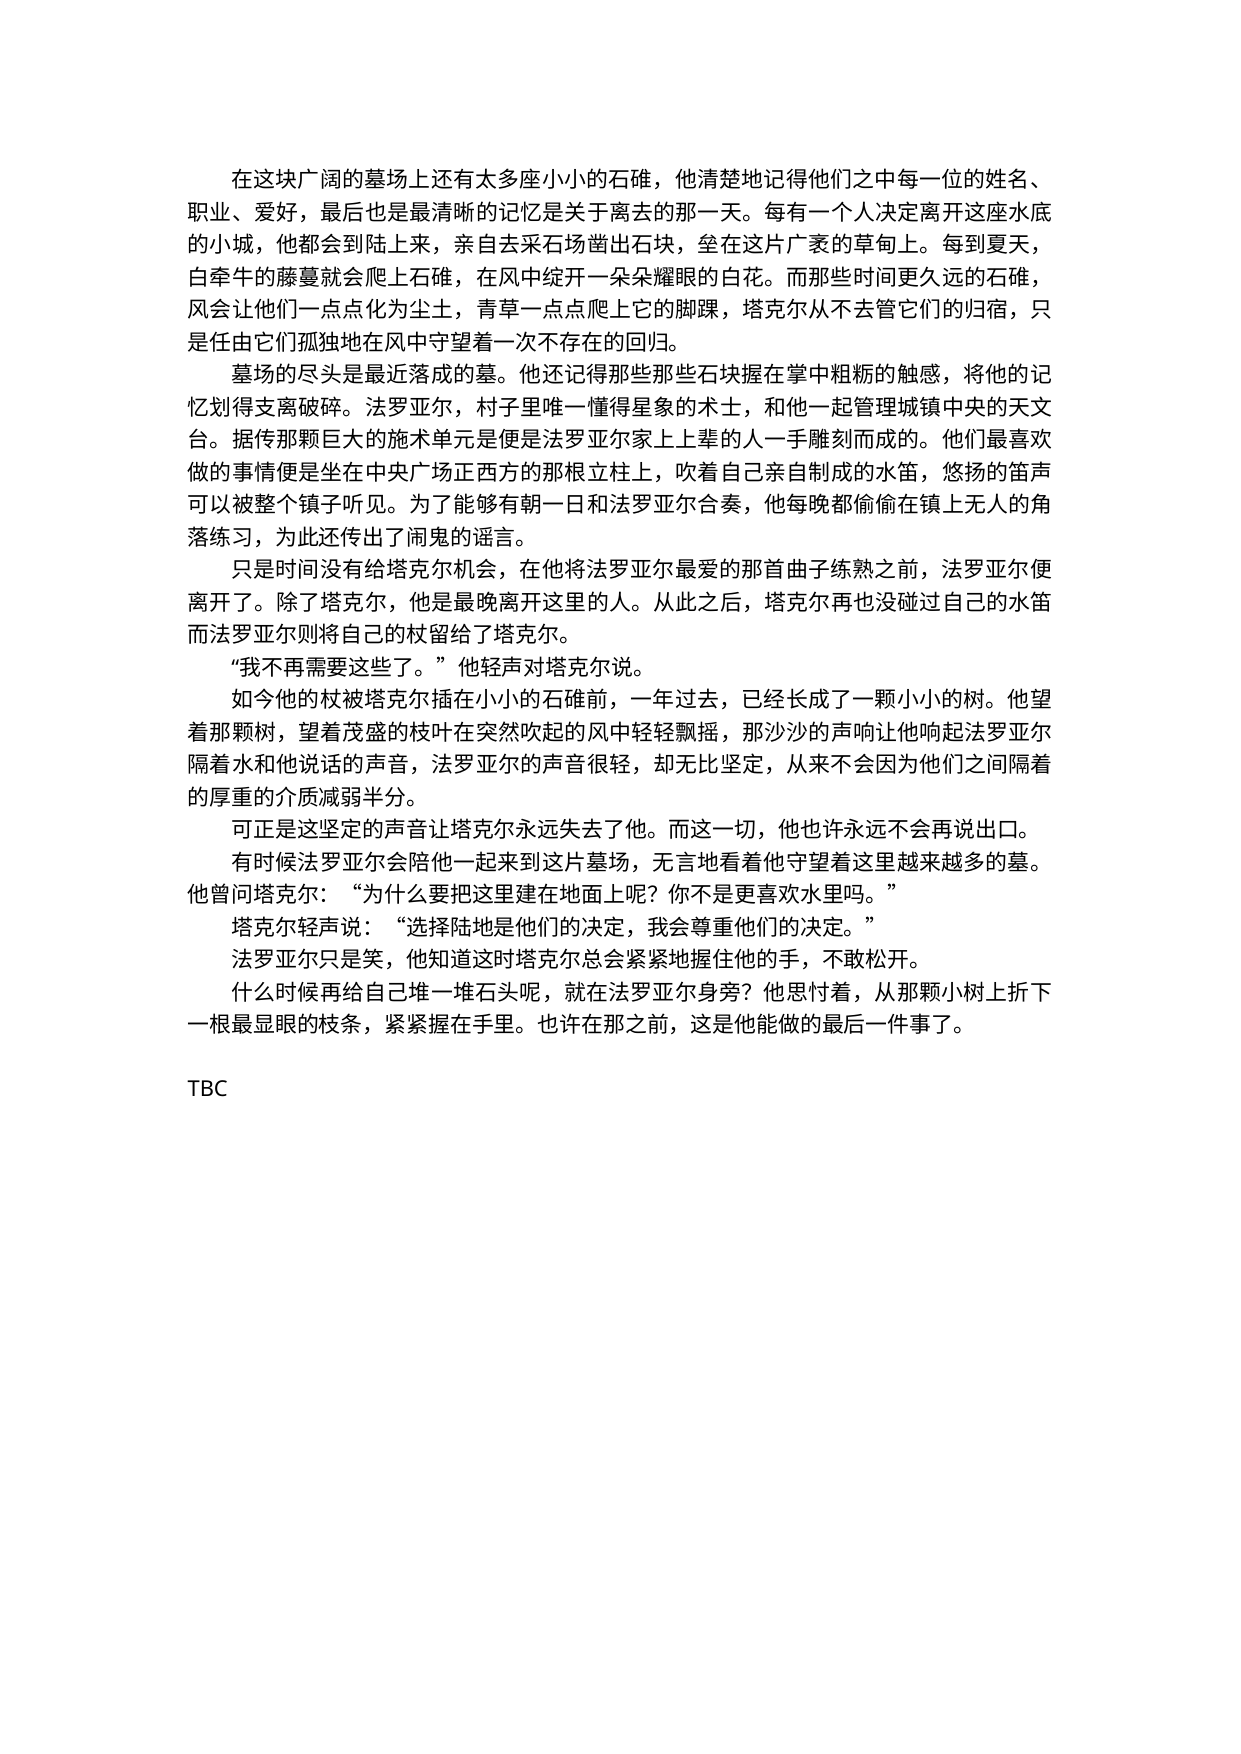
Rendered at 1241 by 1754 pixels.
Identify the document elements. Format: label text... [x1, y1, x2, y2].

text TBC [187, 1072, 1053, 1104]
text 只是时间没有给塔克尔机会，在他将法罗亚尔最爱的那首曲子练熟之前，法罗亚尔便离开了。除了塔克尔，他是最晚离开这里的人。从此之后，塔克尔再也没碰过自己的水笛。而法罗亚尔则将自己的杖留给了塔克尔。 [187, 552, 1053, 649]
text 在这块广阔的墓场上还有太多座小小的石碓，他清楚地记得他们之中每一位的姓名、职业、爱好，最后也是最清晰的记忆是关于离去的那一天。每有一个人决定离开这座水底的小城，他都会到陆上来，亲自去采石场凿出石块，垒在这片广袤的草甸上。每到夏天，白牵牛的藤蔓就会爬上石碓，在风中绽开一朵朵耀眼的白花。而那些时间更久远的石碓，风会让他们一点点化为尘土，青草一点点爬上它的脚踝，塔克尔从不去管它们的归宿，只是任由它们孤独地在风中守望着一次不存在的回归。 [187, 162, 1053, 357]
text 如今他的杖被塔克尔插在小小的石碓前，一年过去，已经长成了一颗小小的树。他望着那颗树，望着茂盛的枝叶在突然吹起的风中轻轻飘摇，那沙沙的声响让他响起法罗亚尔隔着水和他说话的声音，法罗亚尔的声音很轻，却无比坚定，从来不会因为他们之间隔着的厚重的介质减弱半分。 [187, 682, 1053, 812]
text 法罗亚尔只是笑，他知道这时塔克尔总会紧紧地握住他的手，不敢松开。 [187, 942, 1053, 974]
text 塔克尔轻声说：“选择陆地是他们的决定，我会尊重他们的决定。” [187, 909, 1053, 942]
text 什么时候再给自己堆一堆石头呢，就在法罗亚尔身旁？他思忖着，从那颗小树上折下一根最显眼的枝条，紧紧握在手里。也许在那之前，这是他能做的最后一件事了。 [187, 974, 1053, 1039]
text “我不再需要这些了。”他轻声对塔克尔说。 [187, 649, 1053, 682]
text 有时候法罗亚尔会陪他一起来到这片墓场，无言地看着他守望着这里越来越多的墓。他曾问塔克尔：“为什么要把这里建在地面上呢？你不是更喜欢水里吗。” [187, 844, 1053, 909]
text 墓场的尽头是最近落成的墓。他还记得那些那些石块握在掌中粗粝的触感，将他的记忆划得支离破碎。法罗亚尔，村子里唯一懂得星象的术士，和他一起管理城镇中央的天文台。据传那颗巨大的施术单元是便是法罗亚尔家上上辈的人一手雕刻而成的。他们最喜欢做的事情便是坐在中央广场正西方的那根立柱上，吹着自己亲自制成的水笛，悠扬的笛声可以被整个镇子听见。为了能够有朝一日和法罗亚尔合奏，他每晚都偷偷在镇上无人的角落练习，为此还传出了闹鬼的谣言。 [187, 357, 1053, 552]
text 可正是这坚定的声音让塔克尔永远失去了他。而这一切，他也许永远不会再说出口。 [187, 812, 1053, 844]
